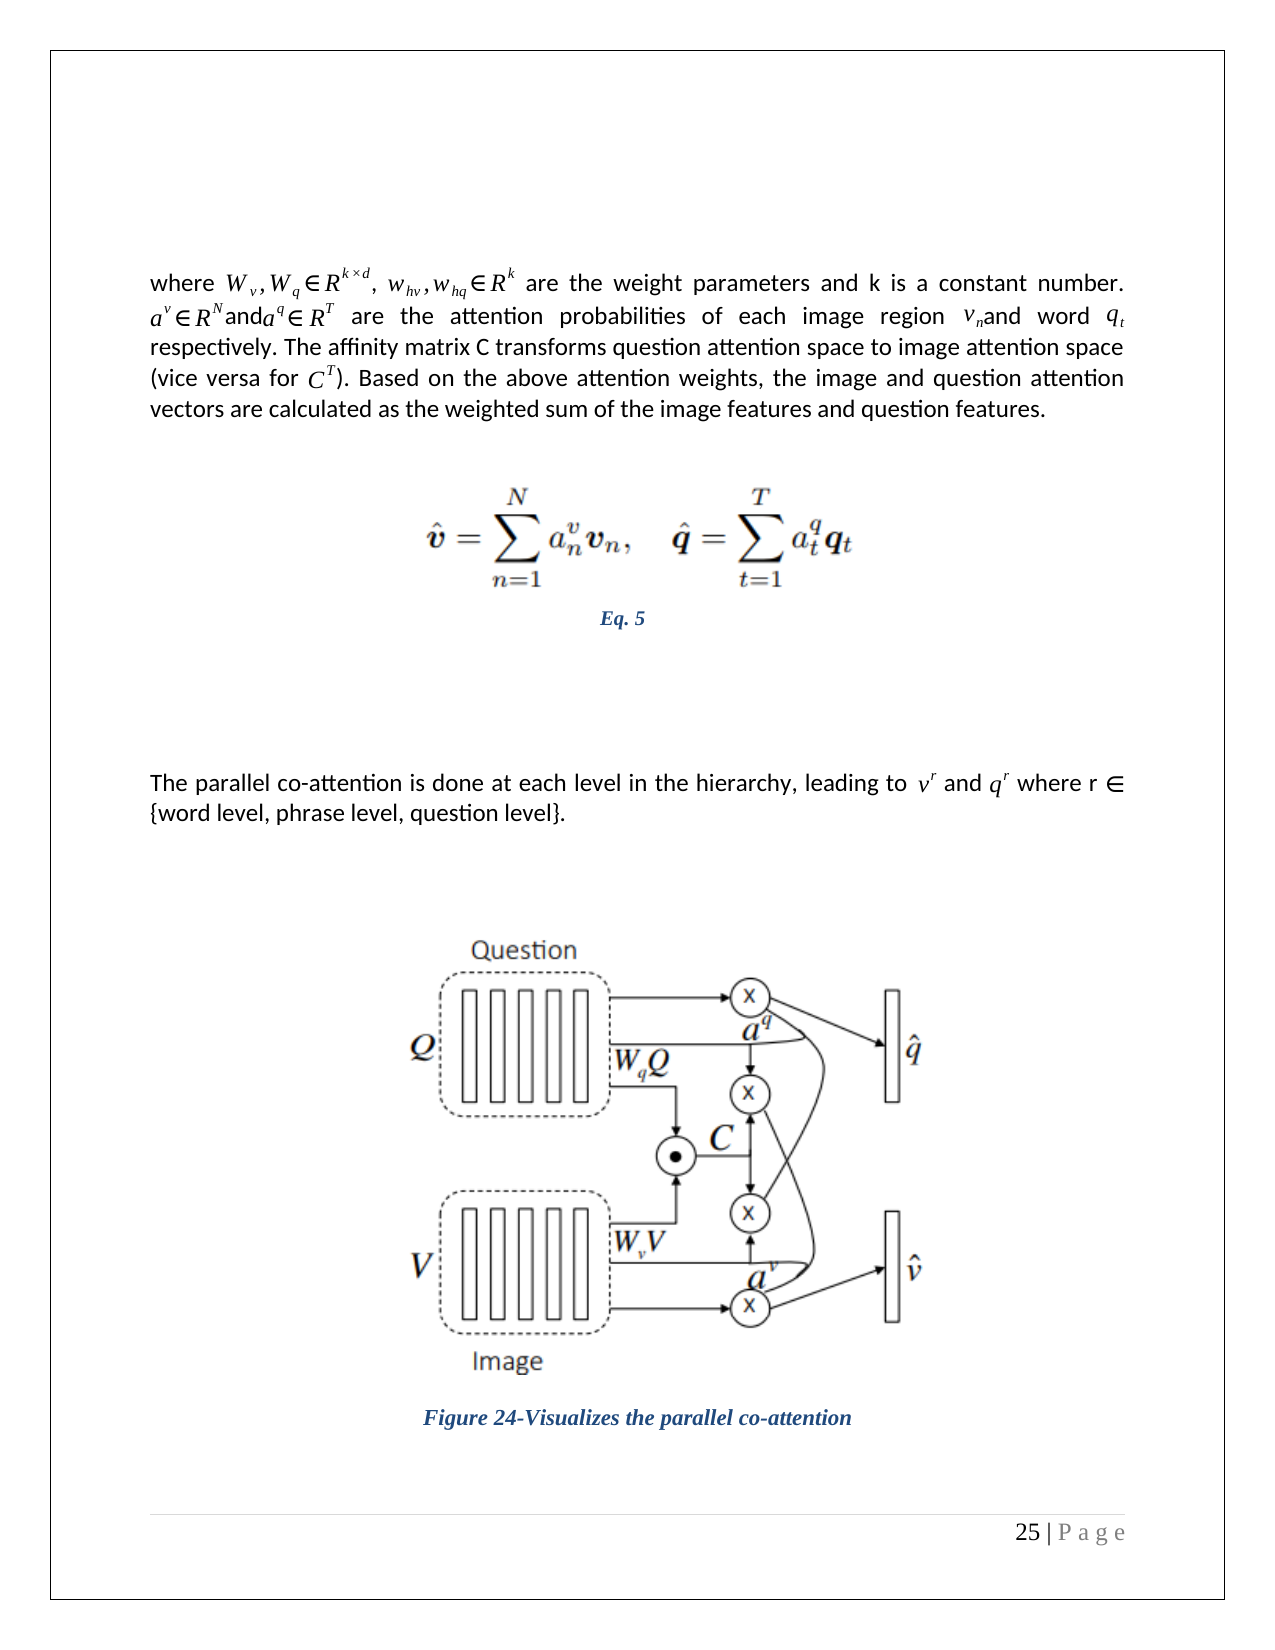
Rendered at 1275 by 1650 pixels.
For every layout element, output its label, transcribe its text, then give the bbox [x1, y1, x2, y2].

picture [396, 481, 879, 606]
text where , are the weight parameters and k is a constant number. and are the attention probabilities of each image region and word respectively. The affinity matrix C transforms question attention space to image attention space (vice versa for ). Based on the above attention weights, the image and question attention vectors are calculated as the weighted sum of the image features and question features. [150, 265, 1125, 423]
picture [296, 828, 979, 1375]
text The parallel co-attention is done at each level in the hierarchy, leading to and where r ∈ {word level, phrase level, question level}. [150, 766, 1125, 828]
text Figure 24-Visualizes the parallel co-attention [150, 1404, 1125, 1430]
text Eq. 5 [150, 606, 1125, 630]
